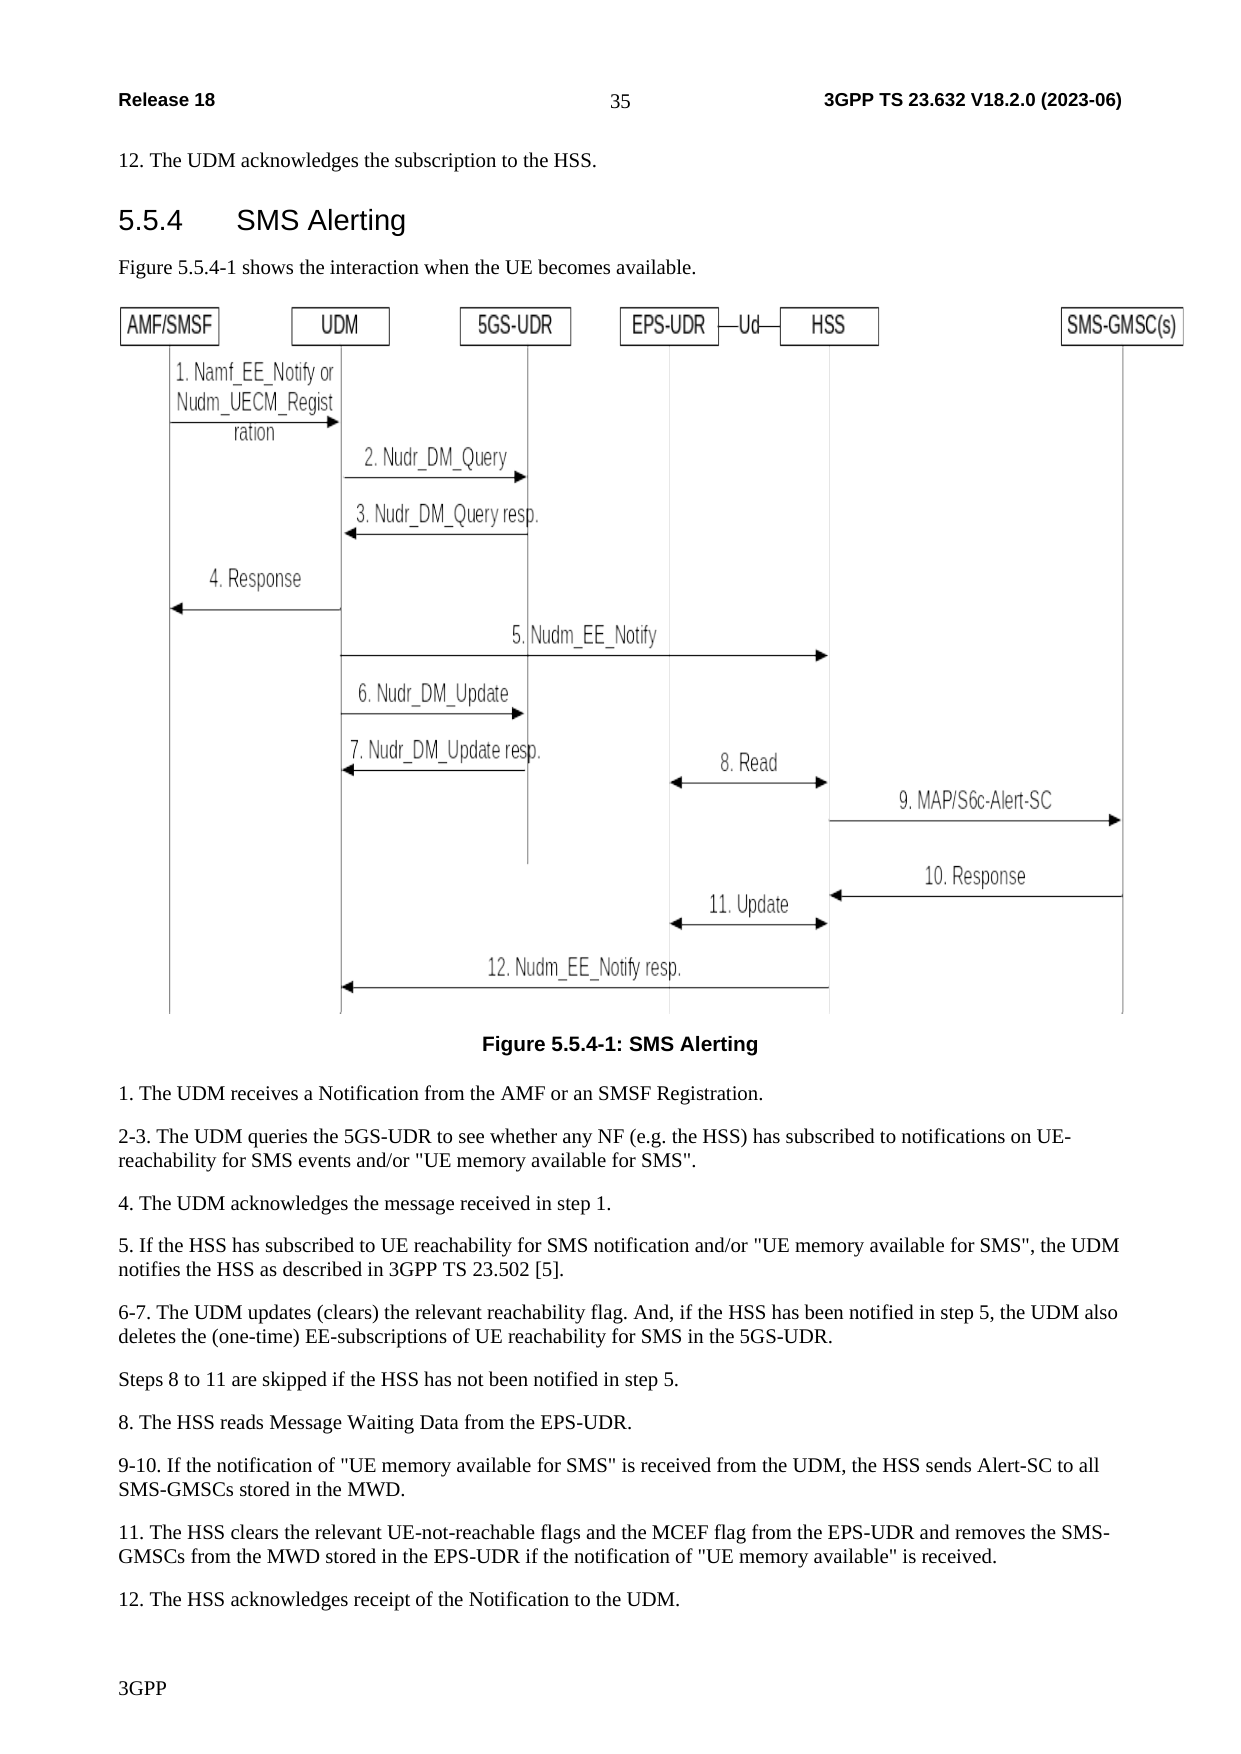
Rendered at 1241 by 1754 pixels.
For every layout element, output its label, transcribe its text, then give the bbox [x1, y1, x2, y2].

text 12. The HSS acknowledges receipt of the Notification to the UDM. [118, 1586, 1122, 1611]
text 5. If the HSS has subscribed to UE reachability for SMS notification and/or "UE memory available for SMS", the UDM notifies the HSS as described in 3GPP TS 23.502 [5]. [118, 1233, 1122, 1281]
subtitle 5.5.4 SMS Alerting [118, 203, 1122, 236]
text Figure 5.5.4-1: SMS Alerting [118, 1032, 1122, 1056]
text 9-10. If the notification of "UE memory available for SMS" is received from the UDM, the HSS sends Alert-SC to all SMS-GMSCs stored in the MWD. [118, 1453, 1122, 1501]
text 11. The HSS clears the relevant UE-not-reachable flags and the MCEF flag from the EPS-UDR and removes the SMS-GMSCs from the MWD stored in the EPS-UDR if the notification of "UE memory available" is received. [118, 1519, 1122, 1568]
text 12. The UDM acknowledges the subscription to the HSS. [118, 147, 1122, 172]
text 1. The UDM receives a Notification from the AMF or an SMSF Registration. [118, 1081, 1122, 1105]
text 2-3. The UDM queries the 5GS-UDR to see whether any NF (e.g. the HSS) has subscribed to notifications on UE-reachability for SMS events and/or "UE memory available for SMS". [118, 1124, 1122, 1172]
text 8. The HSS reads Message Waiting Data from the EPS-UDR. [118, 1410, 1122, 1434]
text Figure 5.5.4-1 shows the interaction when the UE becomes available. [118, 255, 1122, 279]
text 4. The UDM acknowledges the message received in step 1. [118, 1191, 1122, 1214]
text Steps 8 to 11 are skipped if the HSS has not been notified in step 5. [118, 1367, 1122, 1391]
text 6-7. The UDM updates (clears) the relevant reachability flag. And, if the HSS has been notified in step 5, the UDM also deletes the (one-time) EE-subscriptions of UE reachability for SMS in the 5GS-UDR. [118, 1300, 1122, 1348]
